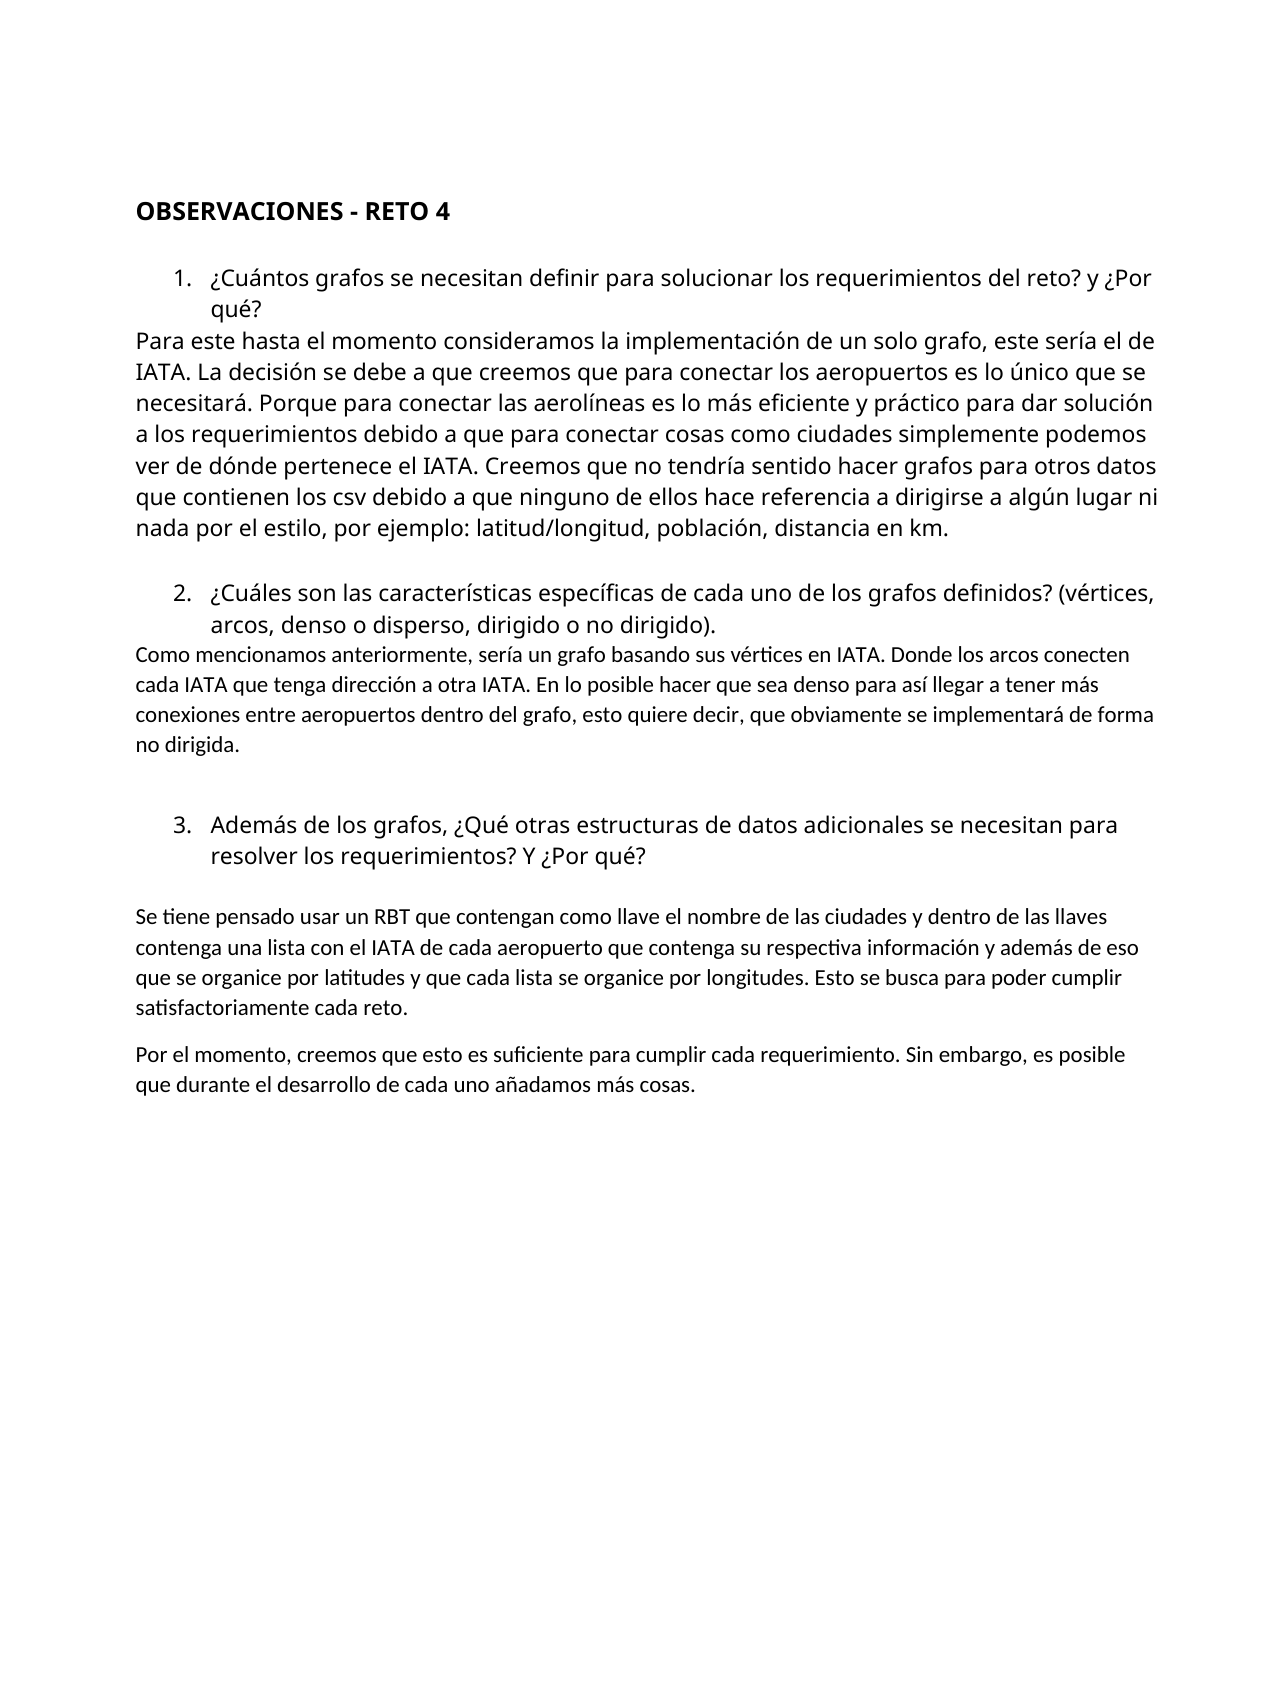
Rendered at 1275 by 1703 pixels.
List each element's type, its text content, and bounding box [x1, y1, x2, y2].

text Para este hasta el momento consideramos la implementación de un solo grafo, este sería el de IATA. La decisión se debe a que creemos que para conectar los aeropuertos es lo único que se necesitará. Porque para conectar las aerolíneas es lo más eficiente y práctico para dar solución a los requerimientos debido a que para conectar cosas como ciudades simplemente podemos ver de dónde pertenece el IATA. Creemos que no tendría sentido hacer grafos para otros datos que contienen los csv debido a que ninguno de ellos hace referencia a dirigirse a algún lugar ni nada por el estilo, por ejemplo: latitud/longitud, población, distancia en km. [135, 324, 1159, 543]
text Por el momento, creemos que esto es suficiente para cumplir cada requerimiento. Sin embargo, es posible que durante el desarrollo de cada uno añadamos más cosas. [135, 1040, 1159, 1098]
text Se tiene pensado usar un RBT que contengan como llave el nombre de las ciudades y dentro de las llaves contenga una lista con el IATA de cada aeropuerto que contenga su respectiva información y además de eso que se organice por latitudes y que cada lista se organice por longitudes. Esto se busca para poder cumplir satisfactoriamente cada reto. [135, 902, 1159, 1021]
list Además de los grafos, ¿Qué otras estructuras de datos adicionales se necesitan para resolver los requerimientos? Y ¿Por qué? [173, 809, 1159, 871]
text OBSERVACIONES - RETO 4 [135, 194, 1159, 228]
list ¿Cuántos grafos se necesitan definir para solucionar los requerimientos del reto? y ¿Por qué? [173, 262, 1159, 324]
list ¿Cuáles son las características específicas de cada uno de los grafos definidos? (vértices, arcos, denso o disperso, dirigido o no dirigido). [173, 577, 1159, 640]
text Como mencionamos anteriormente, sería un grafo basando sus vértices en IATA. Donde los arcos conecten cada IATA que tenga dirección a otra IATA. En lo posible hacer que sea denso para así llegar a tener más conexiones entre aeropuertos dentro del grafo, esto quiere decir, que obviamente se implementará de forma no dirigida. [135, 640, 1159, 758]
